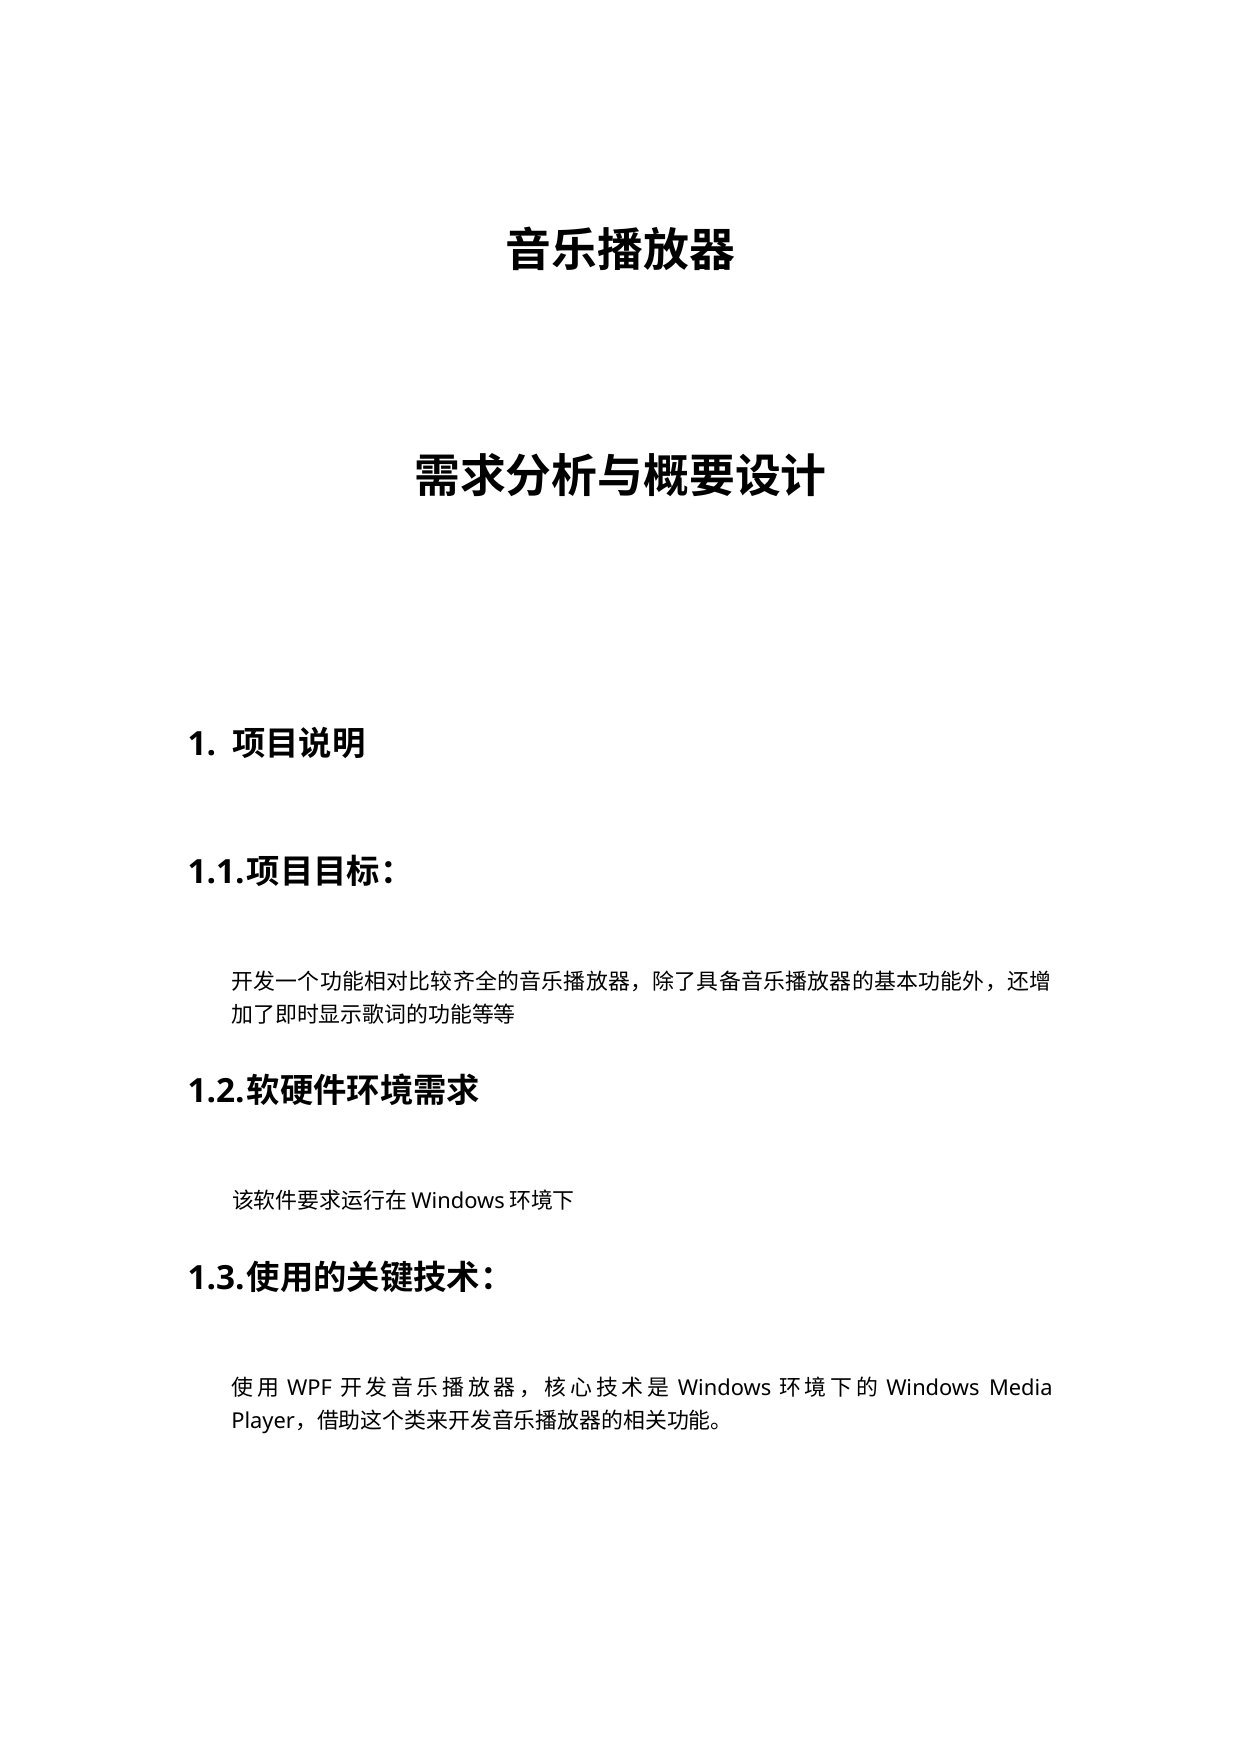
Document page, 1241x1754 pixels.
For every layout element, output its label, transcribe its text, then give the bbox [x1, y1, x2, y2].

subtitle 需求分析与概要设计 [187, 424, 1053, 521]
text 使用WPF开发音乐播放器，核心技术是Windows环境下的Windows Media Player，借助这个类来开发音乐播放器的相关功能。 [231, 1370, 1053, 1435]
subtitle 项目说明 [187, 709, 1053, 774]
subtitle 音乐播放器 [187, 197, 1053, 295]
subtitle 项目目标： [187, 836, 1053, 901]
text 该软件要求运行在Windows环境下 [232, 1183, 1053, 1216]
subtitle 软硬件环境需求 [187, 1056, 1053, 1121]
text 开发一个功能相对比较齐全的音乐播放器，除了具备音乐播放器的基本功能外，还增加了即时显示歌词的功能等等 [231, 964, 1053, 1029]
subtitle 使用的关键技术： [187, 1243, 1053, 1308]
